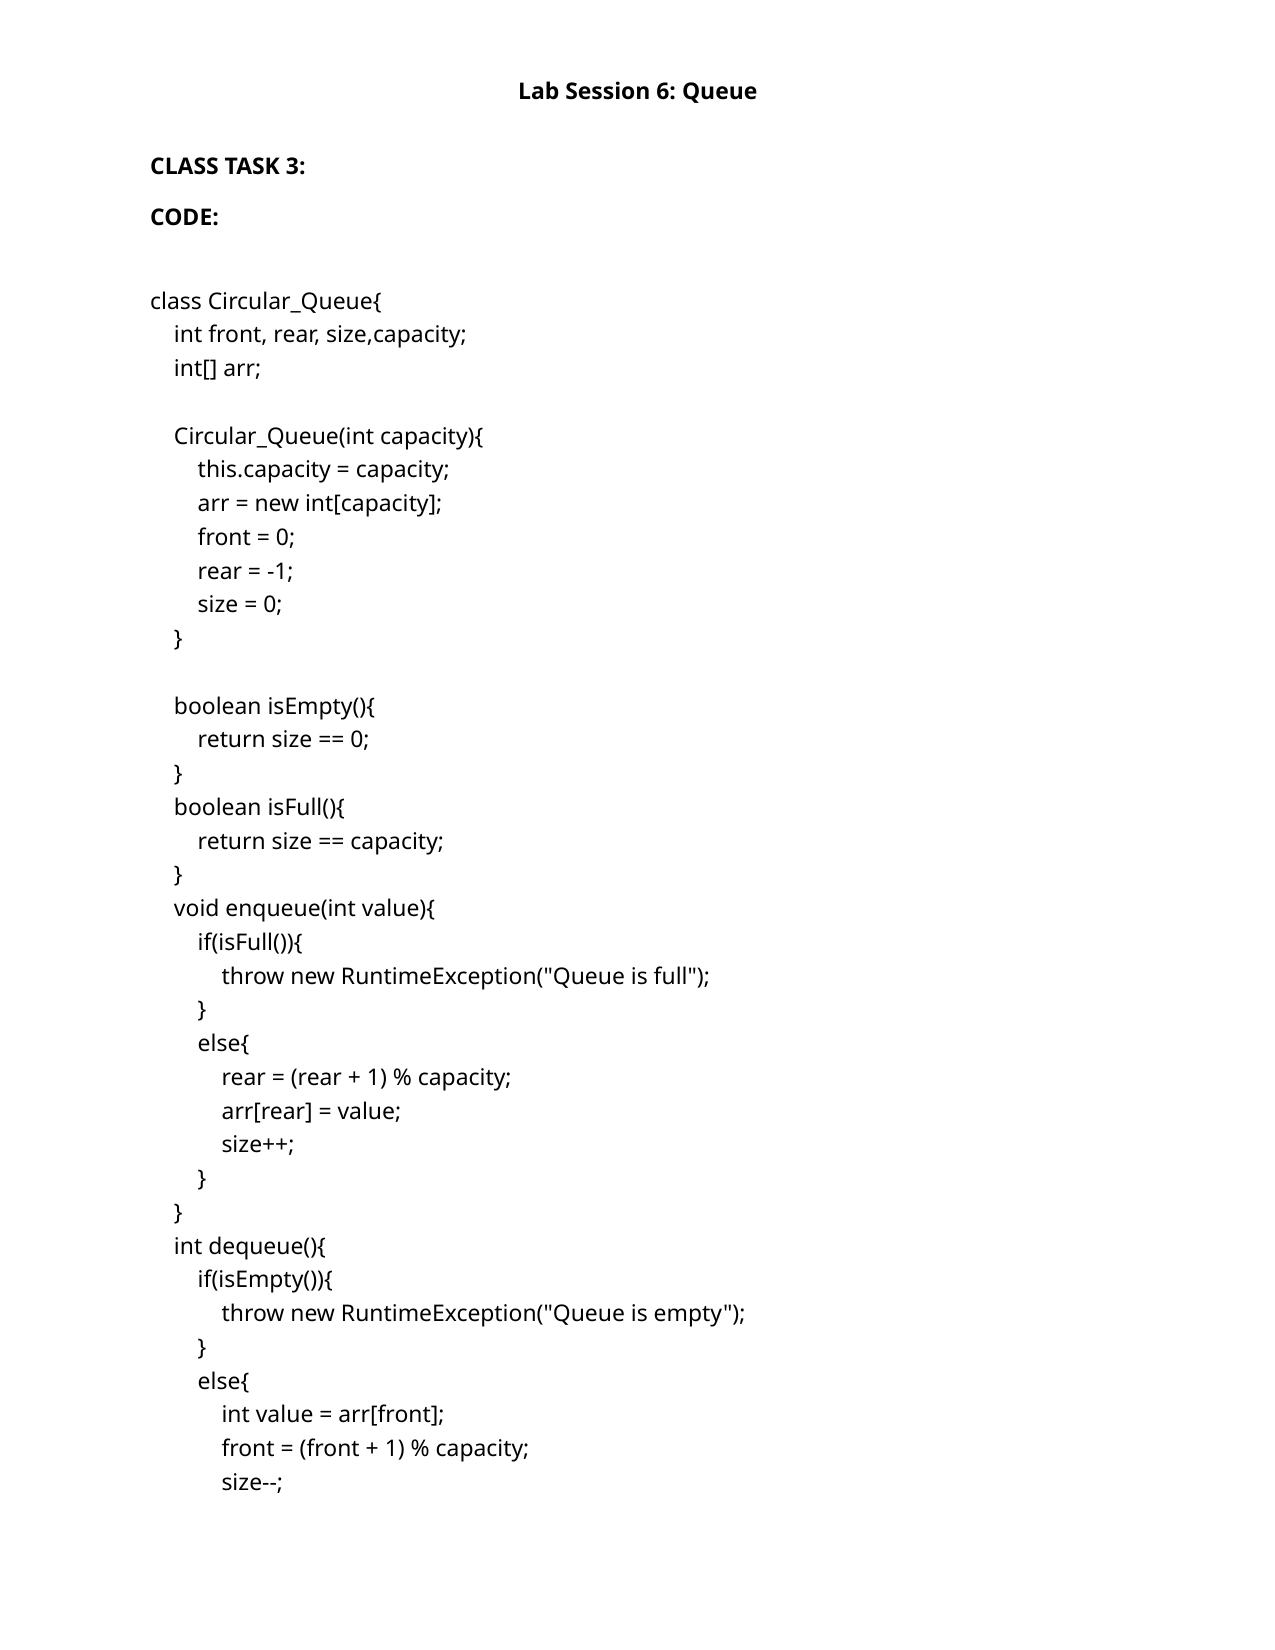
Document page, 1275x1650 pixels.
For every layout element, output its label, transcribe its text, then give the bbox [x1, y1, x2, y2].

text CODE: [150, 200, 1125, 232]
text CLASS TASK 3: [150, 150, 1125, 181]
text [150, 251, 1125, 1497]
